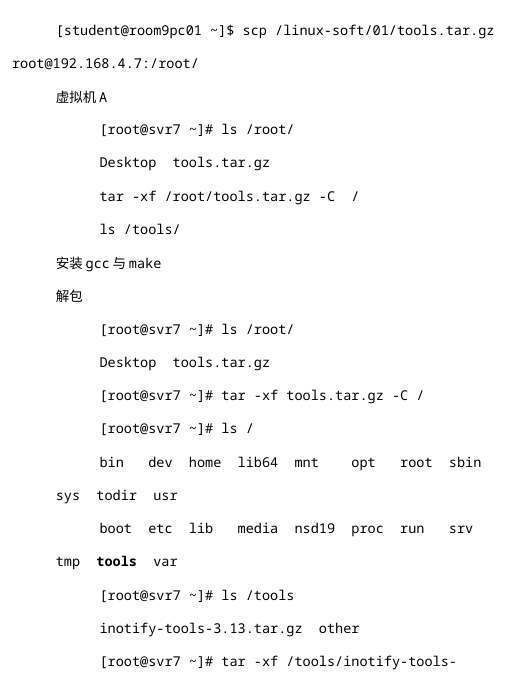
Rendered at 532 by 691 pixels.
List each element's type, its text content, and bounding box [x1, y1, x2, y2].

text bin dev home lib64 mnt opt root sbin sys todir usr [56, 445, 520, 512]
text Desktop tools.tar.gz [56, 146, 520, 179]
text [root@svr7 ~]# tar -xf tools.tar.gz -C / [56, 379, 520, 412]
text tar -xf /root/tools.tar.gz -C / [56, 179, 520, 212]
text Desktop tools.tar.gz [56, 345, 520, 379]
text [student@room9pc01 ~]$ scp /linux-soft/01/tools.tar.gz root@192.168.4.7:/root/ [12, 13, 520, 79]
text inotify-tools-3.13.tar.gz other [56, 611, 520, 644]
text [root@svr7 ~]# ls / [56, 412, 520, 445]
text [root@svr7 ~]# ls /tools [56, 578, 520, 611]
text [56, 644, 520, 678]
text 解包 [12, 279, 520, 312]
text boot etc lib media nsd19 proc run srv tmp tools var [56, 512, 520, 578]
text ls /tools/ [56, 212, 520, 246]
text 安装gcc与make [12, 246, 520, 279]
text [root@svr7 ~]# ls /root/ [56, 312, 520, 345]
text [root@svr7 ~]# ls /root/ [56, 113, 520, 146]
text 虚拟机A [12, 79, 520, 113]
